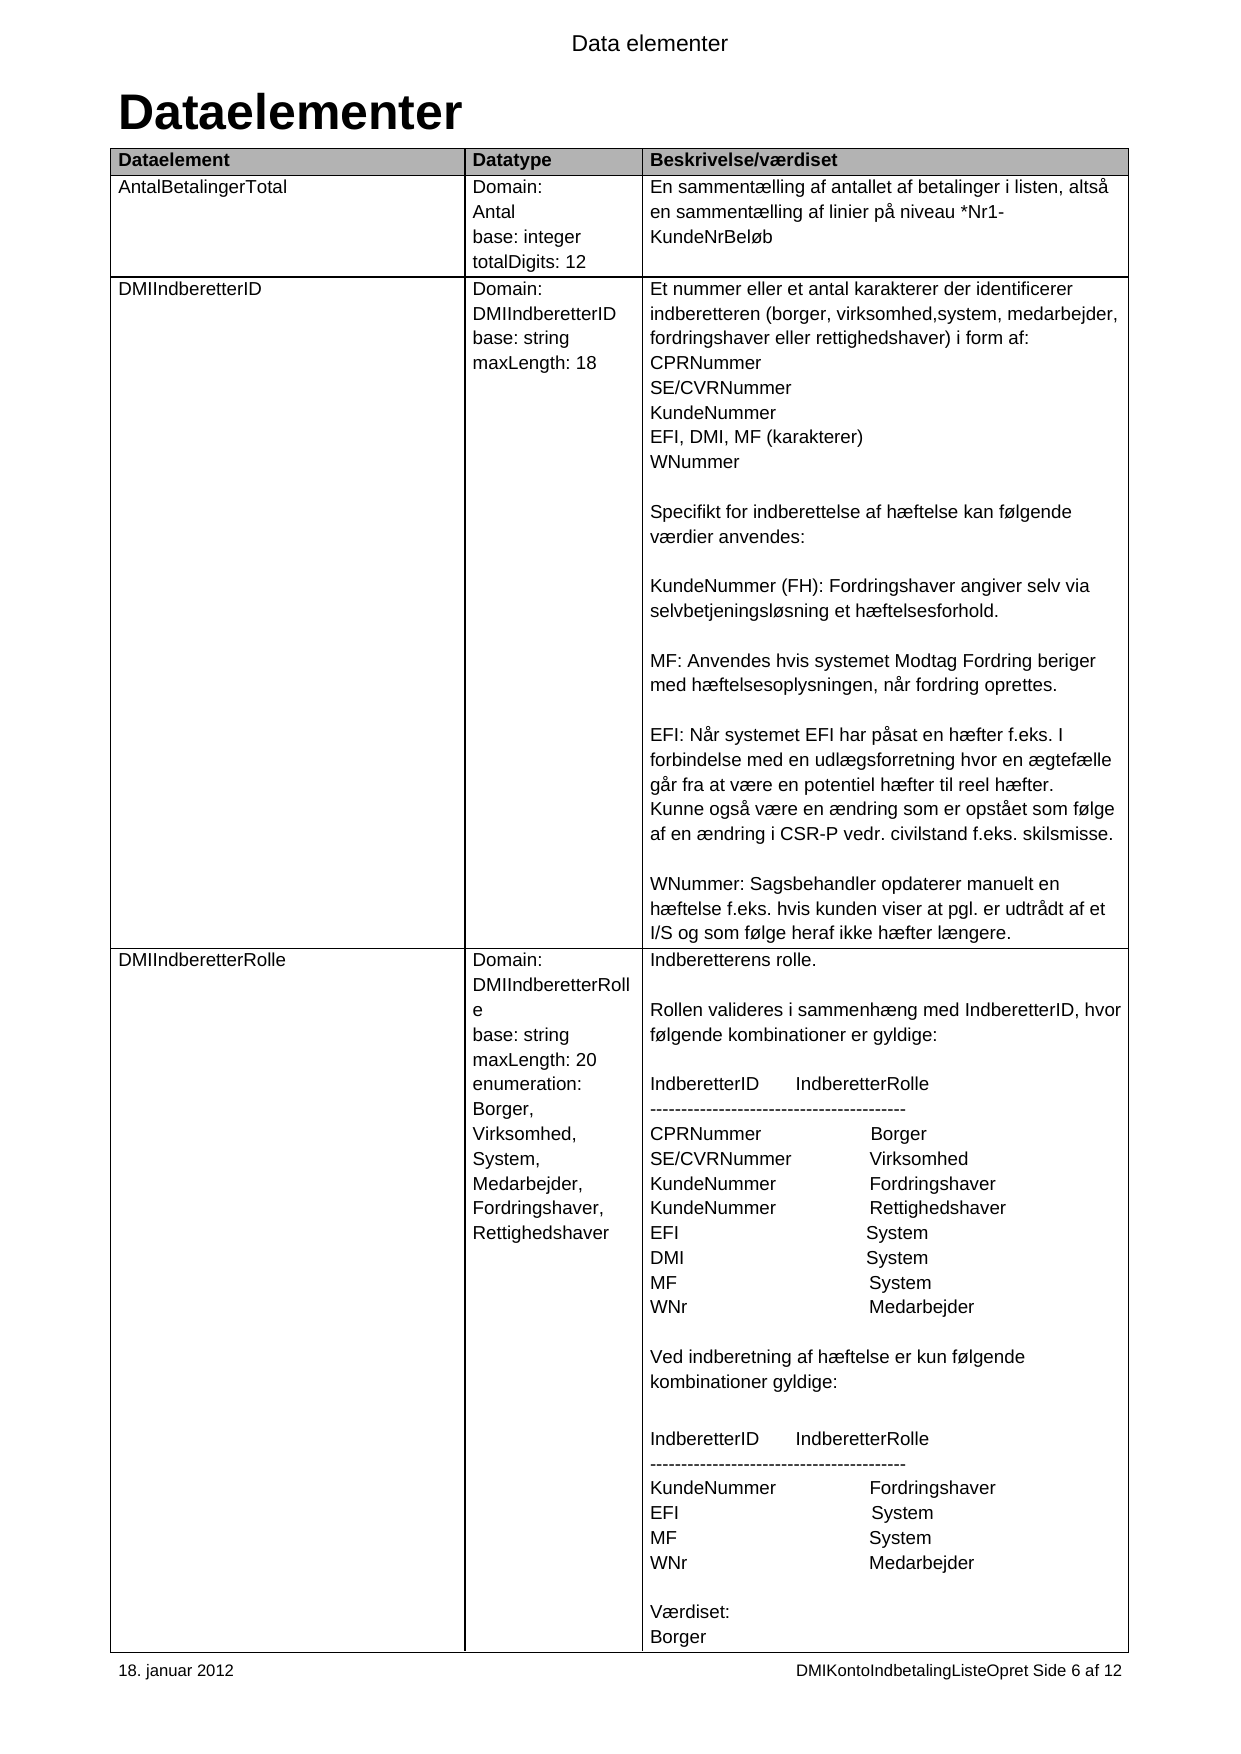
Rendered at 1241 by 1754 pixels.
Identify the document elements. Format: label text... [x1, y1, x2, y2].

table_cell DMIIndberetterID [111, 278, 464, 948]
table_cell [466, 949, 642, 1651]
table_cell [643, 949, 1128, 1651]
table_cell Et nummer eller et antal karakterer der identificerer indberetteren (borger, virksomhed,system, medarbejder, fordringshaver eller rettighedshaver) i form af: CPRNummer SE/CVRNummer KundeNummer EFI, DMI, MF (karakterer) WNummer Specifikt for indberettelse af hæftelse kan følgende værdier anvendes: KundeNummer (FH): Fordringshaver angiver selv via selvbetjeningsløsning et hæftelsesforhold. MF: Anvendes hvis systemet Modtag Fordring beriger med hæftelsesoplysningen, når fordring oprettes. EFI: Når systemet EFI har påsat en hæfter f.eks. I forbindelse med en udlægsforretning hvor en ægtefælle går fra at være en potentiel hæfter til reel hæfter. Kunne også være en ændring som er opstået som følge af en ændring i CSR-P vedr. civilstand f.eks. skilsmisse. WNummer: Sagsbehandler opdaterer manuelt en hæftelse f.eks. hvis kunden viser at pgl. er udtrådt af et I/S og som følge heraf ikke hæfter længere. [643, 278, 1128, 948]
table_header Beskrivelse/værdiset [643, 149, 1128, 175]
table_cell AntalBetalingerTotal [111, 176, 464, 276]
table_header Datatype [466, 149, 642, 175]
table_cell Domain: Antal base: integer totalDigits: 12 [466, 176, 642, 276]
table_header Dataelement [111, 149, 464, 175]
table_cell DMIIndberetterRolle [111, 949, 464, 1651]
table_cell Domain: DMIIndberetterID base: string maxLength: 18 [466, 278, 642, 948]
text Dataelementer [118, 82, 1181, 140]
table_cell En sammentælling af antallet af betalinger i listen, altså en sammentælling af linier på niveau *Nr1-KundeNrBeløb [643, 176, 1128, 276]
